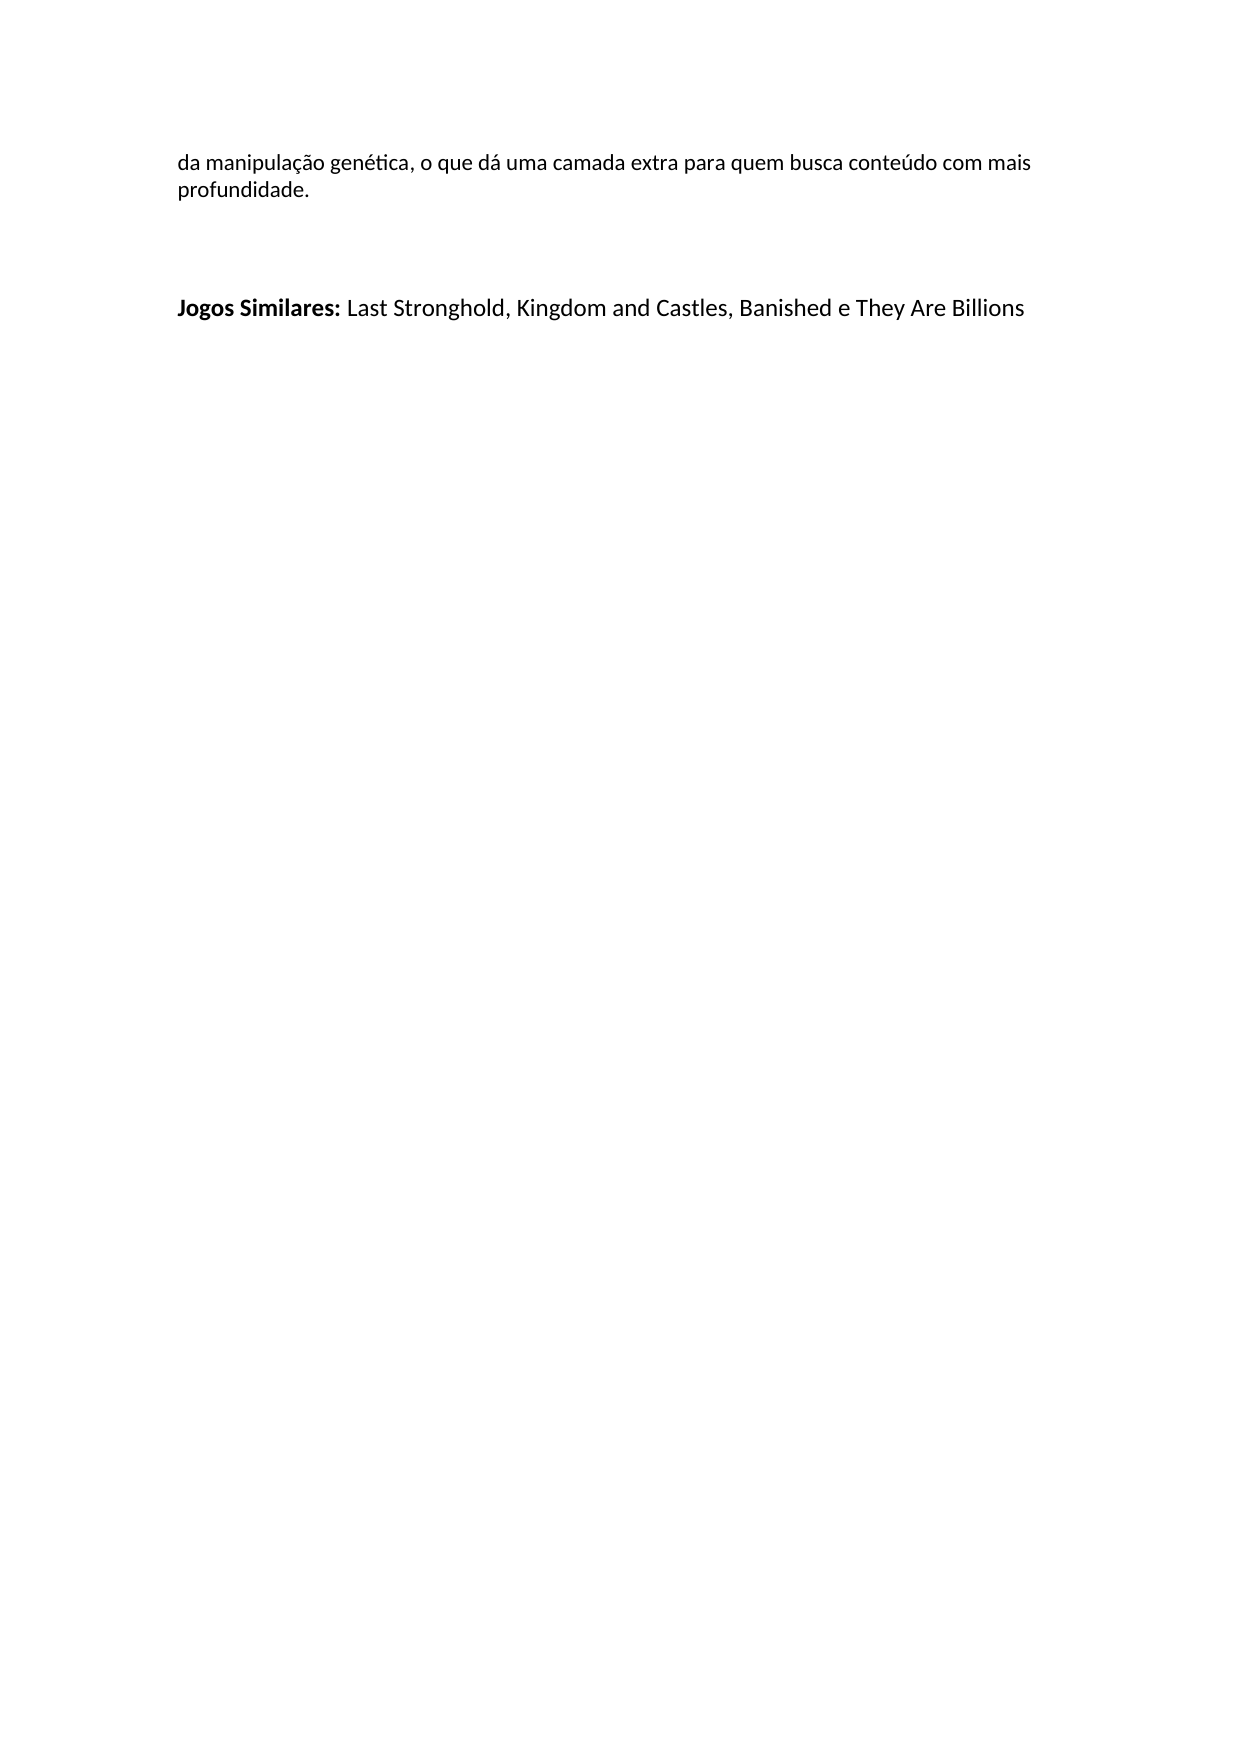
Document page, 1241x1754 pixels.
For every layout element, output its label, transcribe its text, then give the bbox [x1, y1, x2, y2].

text Jogos Similares: Last Stronghold, Kingdom and Castles, Banished e They Are Billions [177, 292, 1063, 323]
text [177, 148, 1063, 204]
